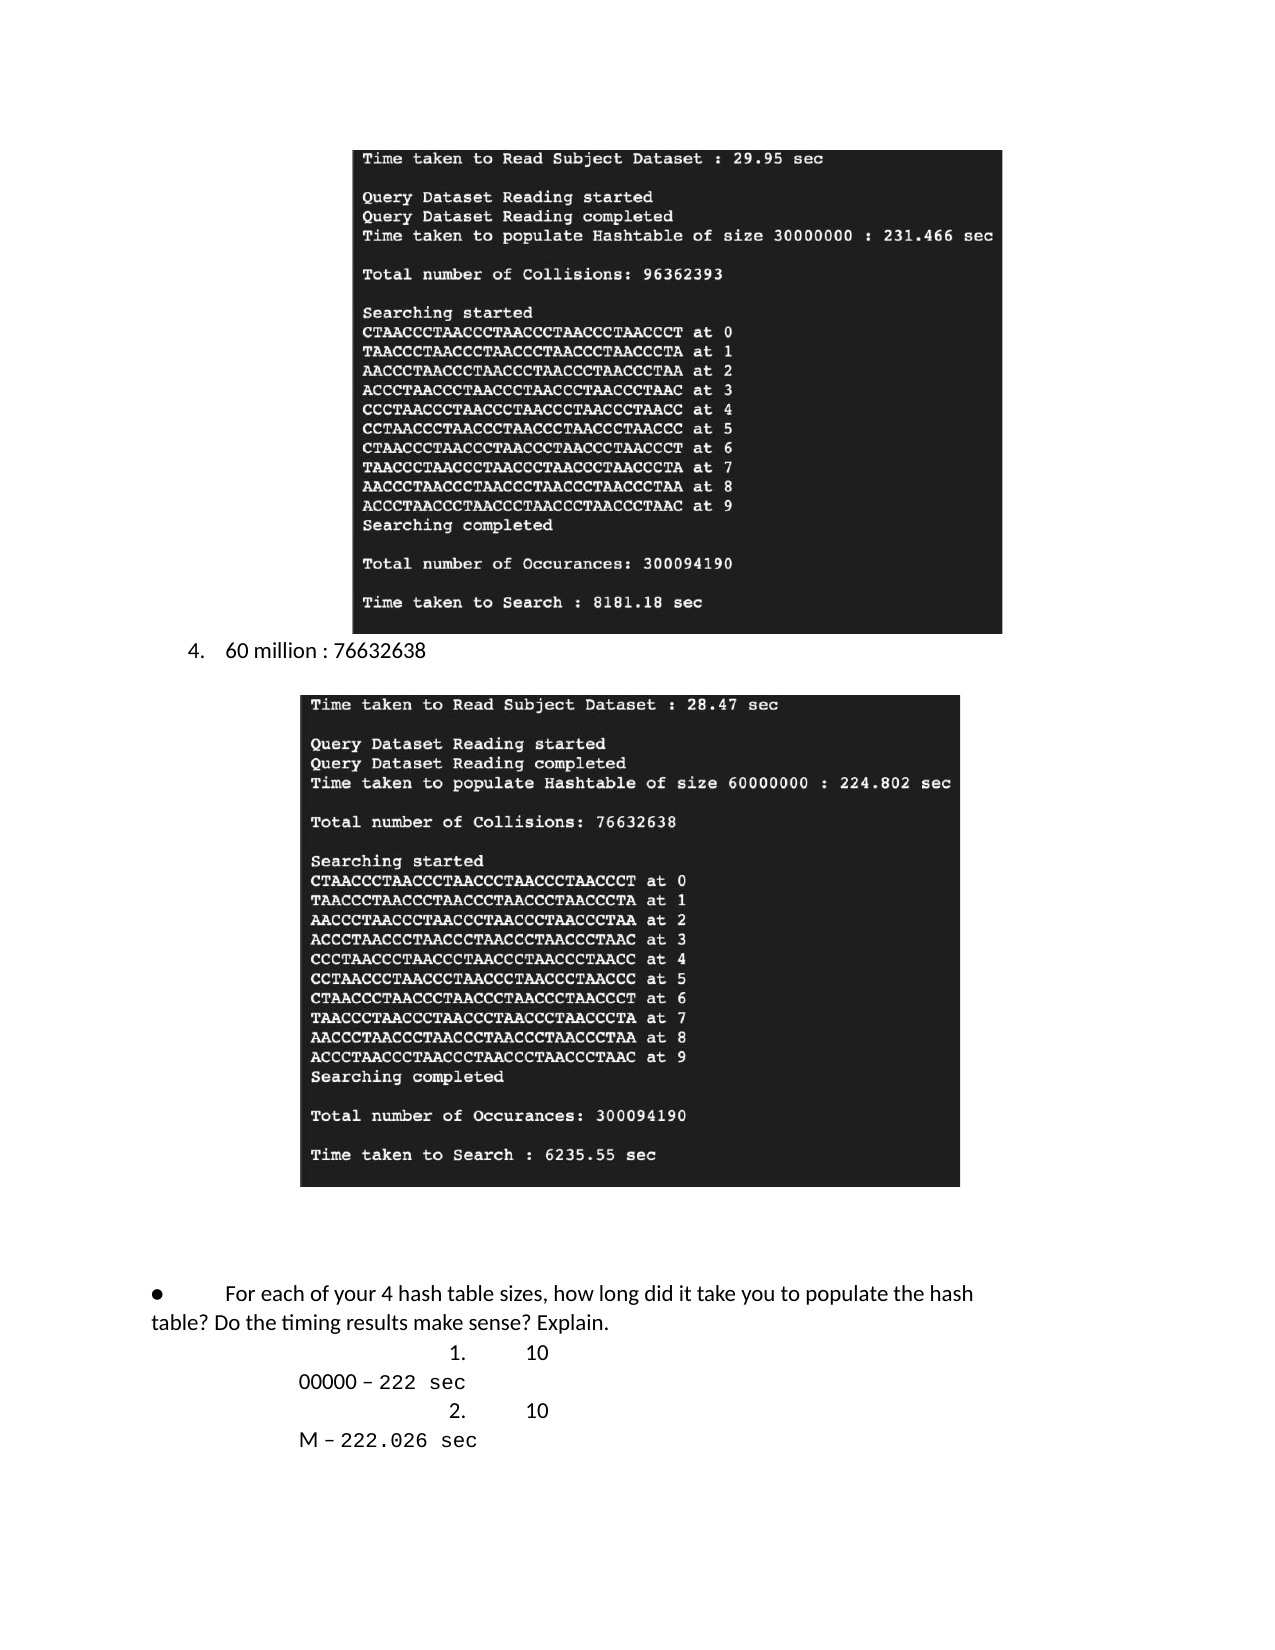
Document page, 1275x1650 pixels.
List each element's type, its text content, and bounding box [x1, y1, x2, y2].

list 60 million : 76632638 [188, 636, 1078, 664]
picture [352, 150, 1003, 634]
list 10M – 222.026 sec [299, 1397, 552, 1454]
picture [300, 695, 961, 1187]
list For each of your 4 hash table sizes, how long did it take you to populate the hash table? Do the timing results make sense? Explain. [150, 1279, 1001, 1336]
list 1000000 – 222 sec [299, 1338, 552, 1395]
